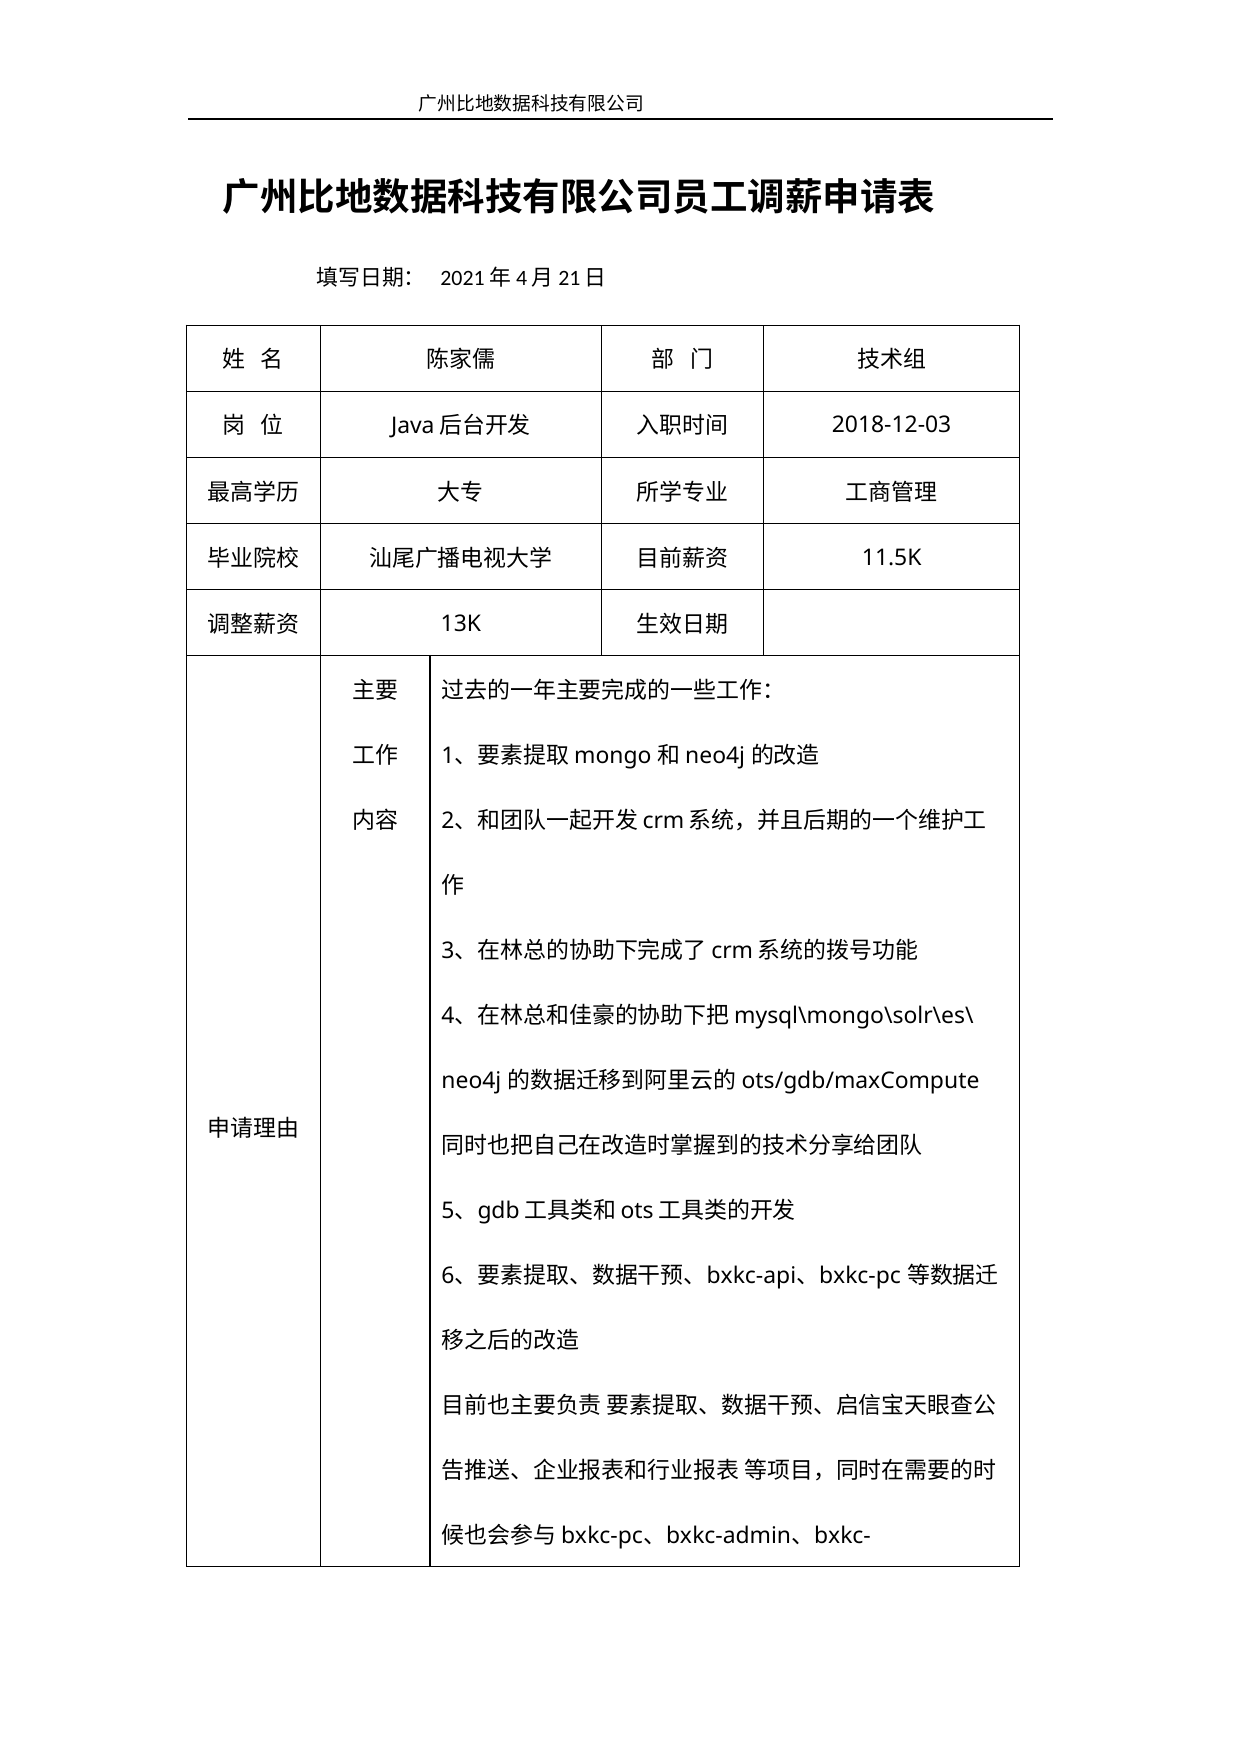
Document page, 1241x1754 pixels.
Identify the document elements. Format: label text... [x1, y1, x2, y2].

table_header 姓 名 [187, 326, 320, 391]
table_header 陈家儒 [321, 326, 601, 391]
table_cell 过去的一年主要完成的一些工作： 1、要素提取 mongo 和neo4j 的改造 2、和团队一起开发crm系统，并且后期的一个维护工作 3、在林总的协助下完成了crm系统的拨号功能 4、在林总和佳豪的协助下把mysql\mongo\solr\es\neo4j 的数据迁移到阿里云的 ots/gdb/maxCompute 同时也把自己在改造时掌握到的技术分享给团队 5、gdb工具类和ots工具类的开发 6、要素提取、数据干预、bxkc-api、bxkc-pc 等数据迁移之后的改造 目前也主要负责 要素提取、数据干预、启信宝天眼查公告推送、企业报表和行业报表 等项目，同时在需要的时候也会参与 bxkc-pc、bxkc-admin、bxkc-api、xique、zhongzhao、麋鹿api平台 等项目的维护 [431, 656, 1019, 1566]
text 填写日期： 2021年 4月 21日 [187, 259, 1053, 292]
table_cell 调整薪资 [187, 590, 320, 655]
table_cell 申请理由 面谈记录 [187, 656, 320, 1566]
table_cell 目前薪资 [602, 524, 763, 589]
table_cell 主要 工作 内容 [321, 656, 429, 1566]
table_cell 汕尾广播电视大学 [321, 524, 601, 589]
table_cell Java后台开发 [321, 392, 601, 457]
text 广州比地数据科技有限公司员工调薪申请表 [187, 162, 1053, 227]
table_cell 生效日期 [602, 590, 763, 655]
table_cell 大专 [321, 458, 601, 523]
table_cell 岗 位 [187, 392, 320, 457]
table_cell 所学专业 [602, 458, 763, 523]
table_cell 工商管理 [764, 458, 1019, 523]
table_header 技术组 [764, 326, 1019, 391]
table_cell 毕业院校 [187, 524, 320, 589]
table_cell [764, 590, 1019, 655]
table_cell 2018-12-03 [764, 392, 1019, 457]
table_cell 13K [321, 590, 601, 655]
table_cell 11.5K [764, 524, 1019, 589]
table_cell 最高学历 [187, 458, 320, 523]
table_header 部 门 [602, 326, 763, 391]
table_cell 入职时间 [602, 392, 763, 457]
